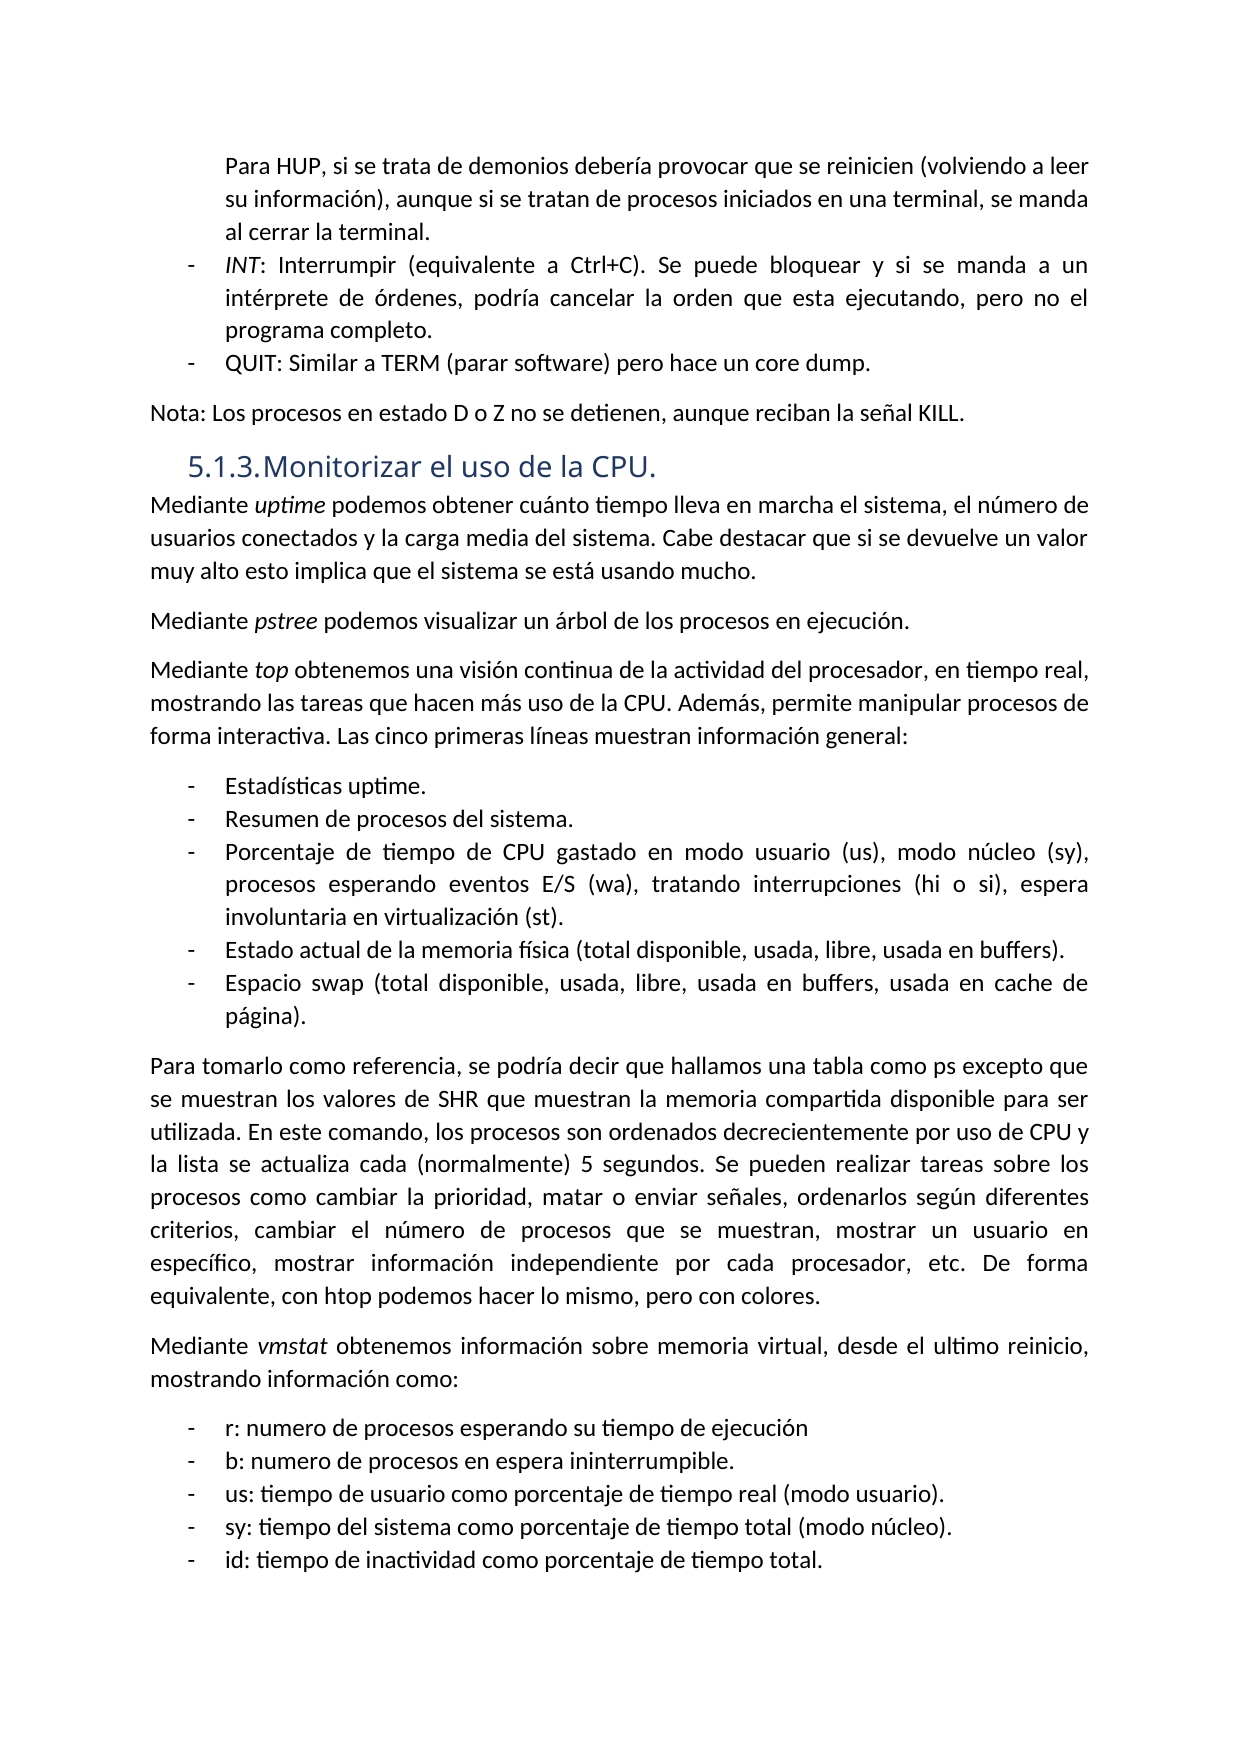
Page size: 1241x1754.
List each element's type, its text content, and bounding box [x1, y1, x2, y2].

text Para tomarlo como referencia, se podría decir que hallamos una tabla como ps excepto que se muestran los valores de SHR que muestran la memoria compartida disponible para ser utilizada. En este comando, los procesos son ordenados decrecientemente por uso de CPU y la lista se actualiza cada (normalmente) 5 segundos. Se pueden realizar tareas sobre los procesos como cambiar la prioridad, matar o enviar señales, ordenarlos según diferentes criterios, cambiar el número de procesos que se muestran, mostrar un usuario en específico, mostrar información independiente por cada procesador, etc. De forma equivalente, con htop podemos hacer lo mismo, pero con colores. [150, 1050, 1090, 1311]
list INT: Interrumpir (equivalente a Ctrl+C). Se puede bloquear y si se manda a un intérprete de órdenes, podría cancelar la orden que esta ejecutando, pero no el programa completo. [187, 249, 1090, 345]
list sy: tiempo del sistema como porcentaje de tiempo total (modo núcleo). [187, 1511, 1090, 1542]
list us: tiempo de usuario como porcentaje de tiempo real (modo usuario). [187, 1478, 1090, 1509]
list Porcentaje de tiempo de CPU gastado en modo usuario (us), modo núcleo (sy), procesos esperando eventos E/S (wa), tratando interrupciones (hi o si), espera involuntaria en virtualización (st). [187, 836, 1090, 932]
text Mediante uptime podemos obtener cuánto tiempo lleva en marcha el sistema, el número de usuarios conectados y la carga media del sistema. Cabe destacar que si se devuelve un valor muy alto esto implica que el sistema se está usando mucho. [150, 489, 1090, 586]
list Para HUP, si se trata de demonios debería provocar que se reinicien (volviendo a leer su información), aunque si se tratan de procesos iniciados en una terminal, se manda al cerrar la terminal. [225, 150, 1090, 246]
list QUIT: Similar a TERM (parar software) pero hace un core dump. [187, 347, 1090, 378]
list Estadísticas uptime. [187, 770, 1090, 800]
list Estado actual de la memoria física (total disponible, usada, libre, usada en buffers). [187, 934, 1090, 965]
list Resumen de procesos del sistema. [187, 803, 1090, 833]
list r: numero de procesos esperando su tiempo de ejecución [187, 1412, 1090, 1443]
text Mediante top obtenemos una visión continua de la actividad del procesador, en tiempo real, mostrando las tareas que hacen más uso de la CPU. Además, permite manipular procesos de forma interactiva. Las cinco primeras líneas muestran información general: [150, 654, 1090, 751]
list Espacio swap (total disponible, usada, libre, usada en buffers, usada en cache de página). [187, 967, 1090, 1031]
text Mediante vmstat obtenemos información sobre memoria virtual, desde el ultimo reinicio, mostrando información como: [150, 1330, 1090, 1393]
list b: numero de procesos en espera ininterrumpible. [187, 1445, 1090, 1476]
subtitle Monitorizar el uso de la CPU. [187, 447, 1090, 486]
text Mediante pstree podemos visualizar un árbol de los procesos en ejecución. [150, 605, 1090, 635]
list id: tiempo de inactividad como porcentaje de tiempo total. [187, 1544, 1090, 1574]
text Nota: Los procesos en estado D o Z no se detienen, aunque reciban la señal KILL. [150, 397, 1090, 428]
